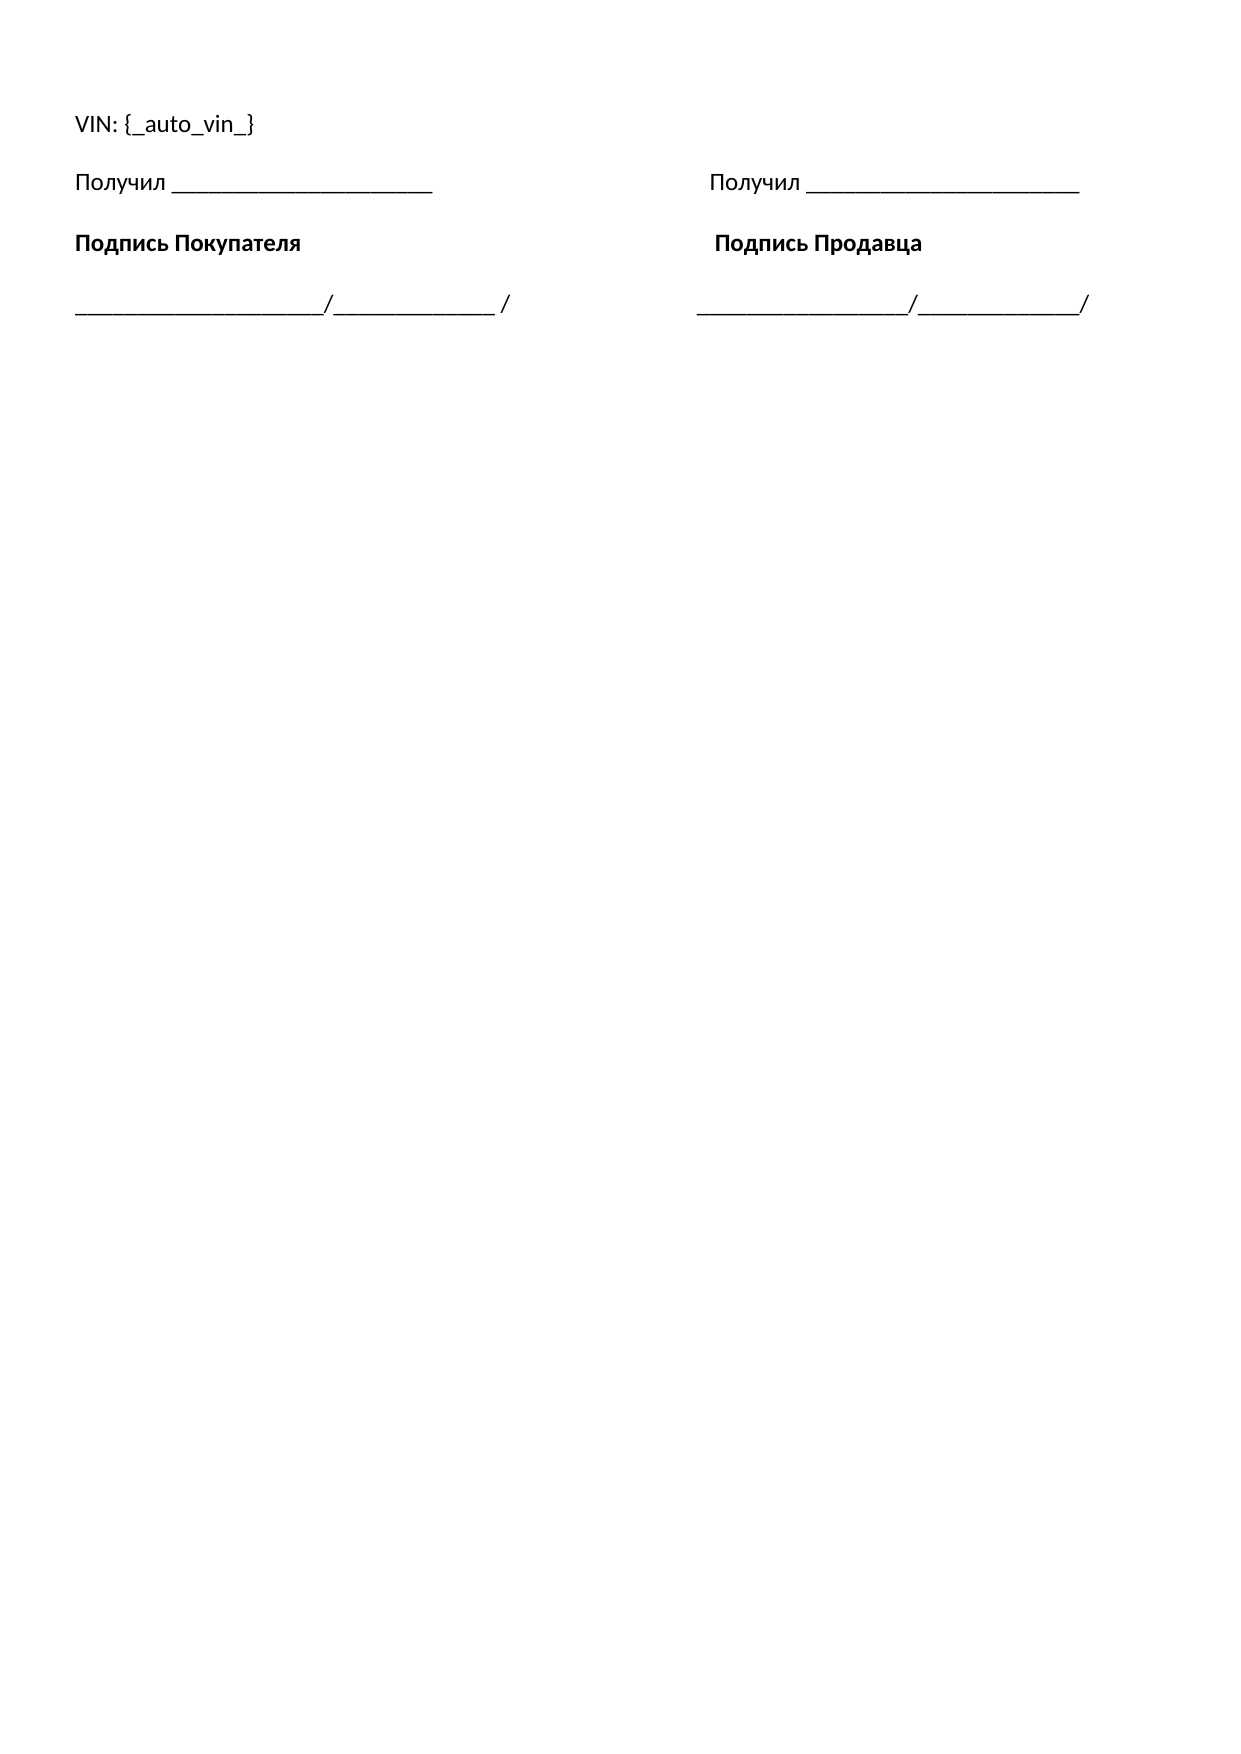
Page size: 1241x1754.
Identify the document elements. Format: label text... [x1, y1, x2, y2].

text VIN: {_auto_vin_} [75, 108, 1165, 138]
text ____________________/_____________ / _________________/_____________/ [75, 288, 1165, 319]
text Подпись Покупателя Подпись Продавца [75, 227, 1165, 258]
text Получил _____________________ Получил ______________________ [75, 166, 1165, 197]
